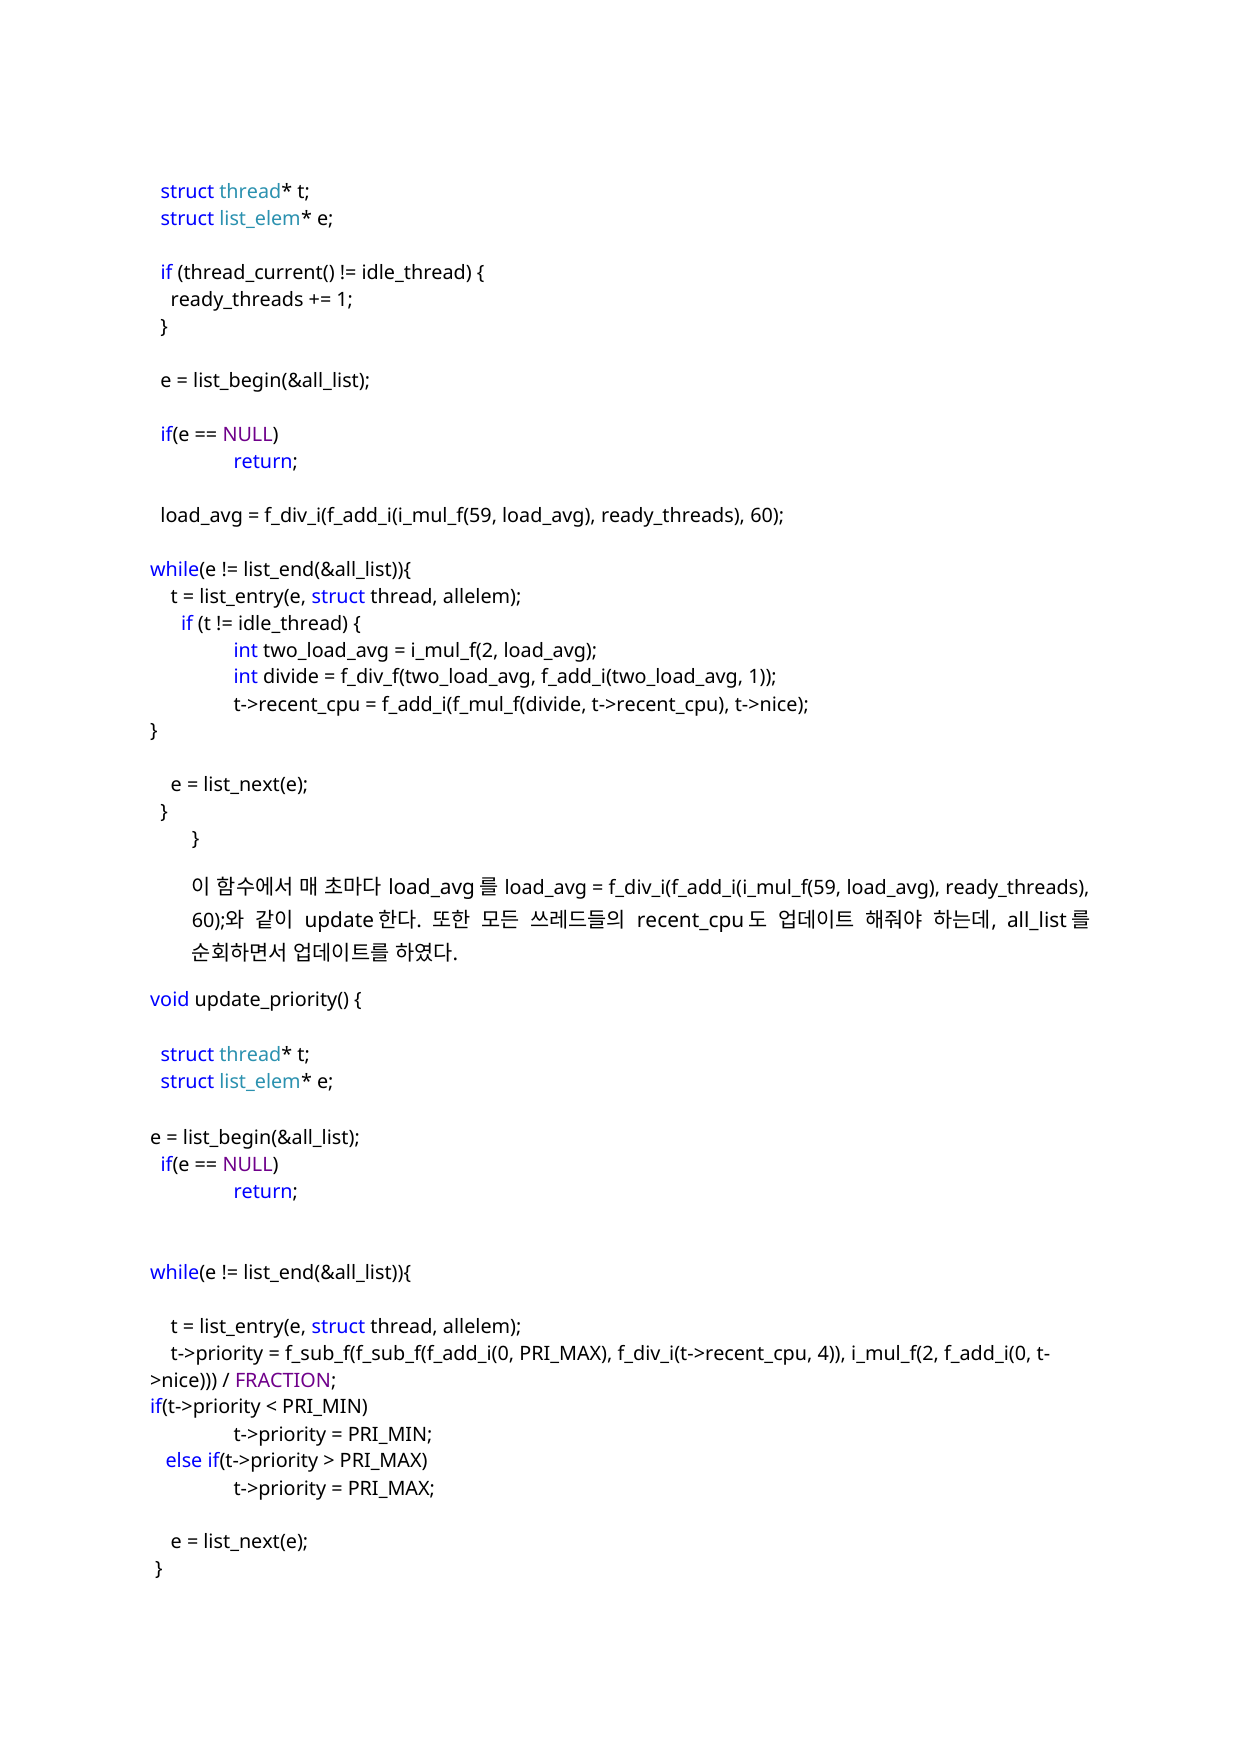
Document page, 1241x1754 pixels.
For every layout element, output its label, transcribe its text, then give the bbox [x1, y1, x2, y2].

text void update_priority() { [150, 985, 1090, 1012]
text return; [150, 447, 1090, 474]
text e = list_next(e); [150, 1528, 1090, 1555]
text t->priority = PRI_MIN; [150, 1420, 1090, 1447]
text t->recent_cpu = f_add_i(f_mul_f(divide, t->recent_cpu), t->nice); [150, 690, 1090, 717]
text int two_load_avg = i_mul_f(2, load_avg); [150, 636, 1090, 663]
text if (t != idle_thread) { [150, 609, 1090, 636]
text while(e != list_end(&all_list)){ [150, 555, 1090, 582]
text } [150, 798, 1090, 825]
text int divide = f_div_f(two_load_avg, f_add_i(two_load_avg, 1)); [150, 663, 1090, 690]
text struct thread* t; [150, 1041, 1090, 1068]
text } [150, 1555, 1090, 1582]
text load_avg = f_div_i(f_add_i(i_mul_f(59, load_avg), ready_threads), 60); [150, 501, 1090, 528]
text if(e == NULL) [150, 420, 1090, 447]
text } [150, 717, 1090, 744]
text e = list_begin(&all_list); [150, 366, 1090, 393]
text struct list_elem* e; [150, 204, 1090, 231]
text ready_threads += 1; [150, 285, 1090, 312]
text } [150, 312, 1090, 339]
text t = list_entry(e, struct thread, allelem); [150, 1312, 1090, 1339]
text 이 함수에서 매 초마다 load_avg를 load_avg = f_div_i(f_add_i(i_mul_f(59, load_avg), ready_threads), 60);와 같이 update한다. 또한 모든 쓰레드들의 recent_cpu도 업데이트 해줘야 하는데, all_list를 순회하면서 업데이트를 하였다. [192, 870, 1090, 966]
text while(e != list_end(&all_list)){ [150, 1258, 1090, 1285]
text if(e == NULL) [150, 1150, 1090, 1177]
text struct list_elem* e; [150, 1068, 1090, 1094]
text return; [150, 1177, 1090, 1204]
text e = list_next(e); [150, 771, 1090, 798]
text if(t->priority < PRI_MIN) [150, 1393, 1090, 1420]
text t = list_entry(e, struct thread, allelem); [150, 582, 1090, 609]
text else if(t->priority > PRI_MAX) [150, 1447, 1090, 1474]
text t->priority = f_sub_f(f_sub_f(f_add_i(0, PRI_MAX), f_div_i(t->recent_cpu, 4)), i_mul_f(2, f_add_i(0, t->nice))) / FRACTION; [150, 1339, 1090, 1393]
text e = list_begin(&all_list); [150, 1123, 1090, 1150]
text } [192, 825, 1090, 852]
text t->priority = PRI_MAX; [150, 1474, 1090, 1501]
text struct thread* t; [150, 177, 1090, 204]
text if (thread_current() != idle_thread) { [150, 258, 1090, 285]
